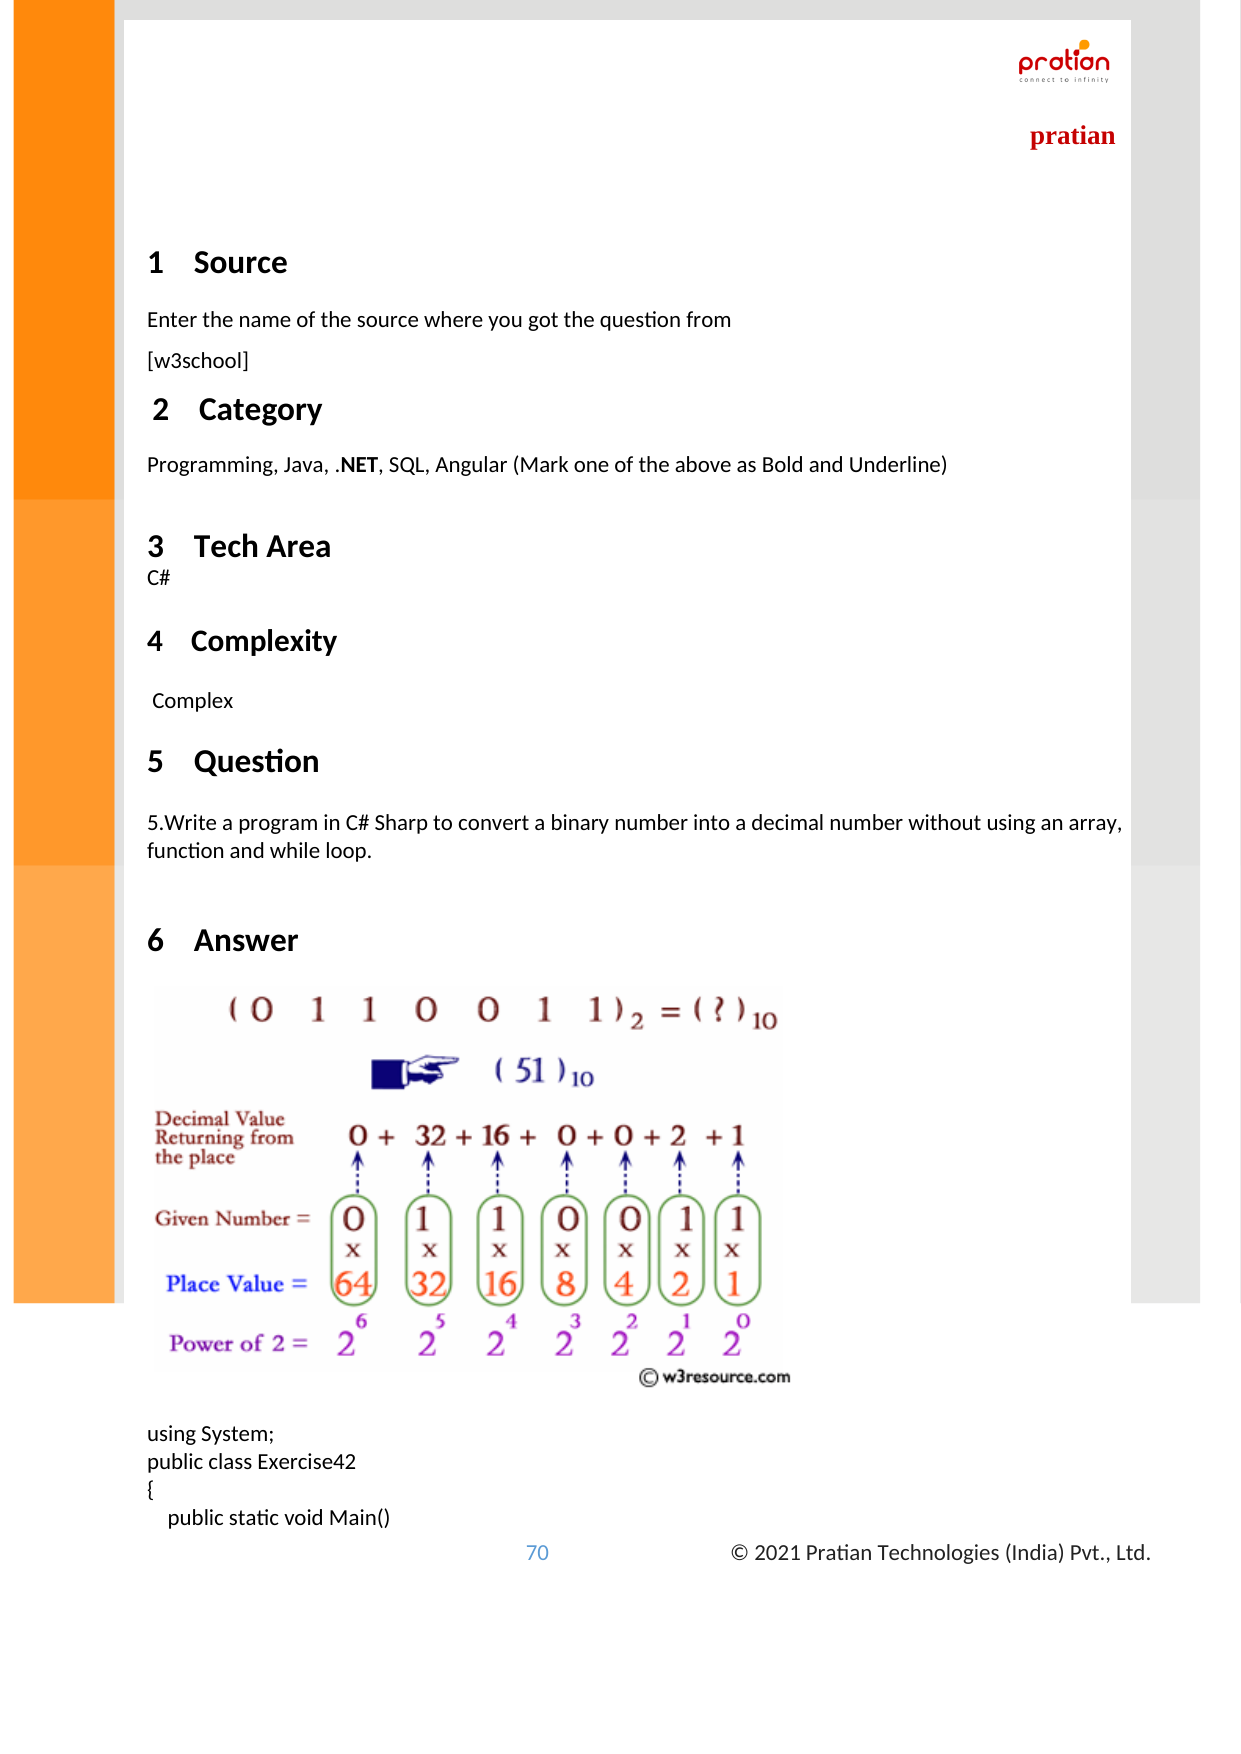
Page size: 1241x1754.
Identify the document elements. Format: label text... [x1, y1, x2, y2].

text 4 Complexity [147, 621, 1154, 659]
text Complex [147, 686, 1154, 714]
text 5 Question [147, 741, 1154, 781]
text public static void Main() [147, 1503, 1154, 1531]
text Programming, Java, .NET, SQL, Angular (Mark one of the above as Bold and Underline) [147, 450, 1154, 478]
text Enter the name of the source where you got the question from [w3school] [147, 305, 798, 375]
text 1 Source [147, 241, 1154, 282]
picture [13, 0, 1241, 1545]
text C# [147, 566, 1152, 591]
text 3 Tech Area [147, 525, 1154, 566]
text public class Exercise42 [147, 1447, 1154, 1475]
text 5.Write a program in C# Sharp to convert a binary number into a decimal number without using an array, function and while loop. [373, 808, 1152, 864]
text 6 Answer [147, 919, 1154, 960]
text 2 Category [147, 388, 798, 429]
text { [147, 1475, 1154, 1503]
text pratian [1030, 119, 1154, 150]
text using System; [147, 1419, 1154, 1447]
